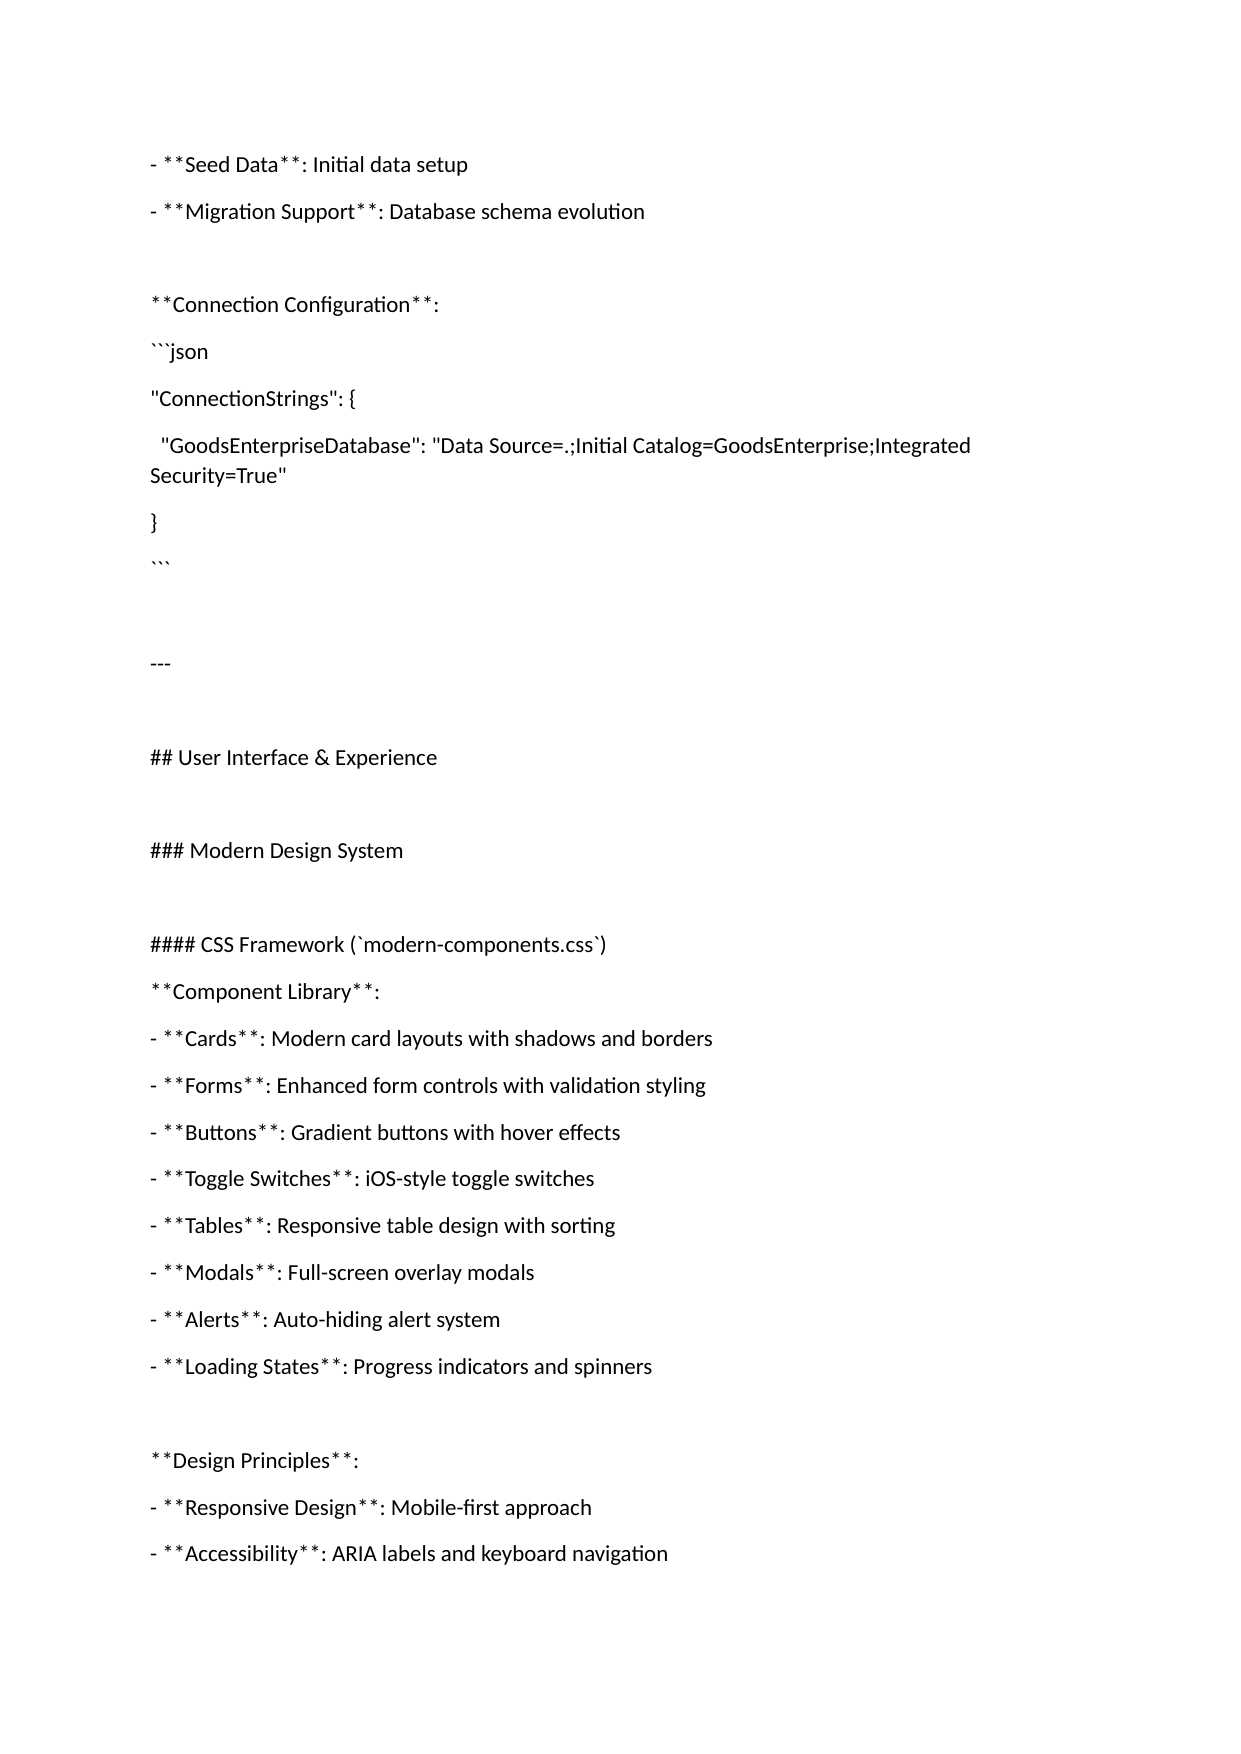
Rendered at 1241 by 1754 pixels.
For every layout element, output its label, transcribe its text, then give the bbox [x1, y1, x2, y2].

text - **Seed Data**: Initial data setup [150, 150, 1090, 178]
text - **Modals**: Full-screen overlay modals [150, 1258, 1090, 1286]
text - **Accessibility**: ARIA labels and keyboard navigation [150, 1539, 1090, 1568]
text } [150, 508, 1090, 536]
text - **Alerts**: Auto-hiding alert system [150, 1305, 1090, 1333]
text - **Forms**: Enhanced form controls with validation styling [150, 1071, 1090, 1099]
text - **Tables**: Responsive table design with sorting [150, 1211, 1090, 1239]
text - **Migration Support**: Database schema evolution [150, 197, 1090, 225]
text ### Modern Design System [150, 836, 1090, 864]
text ``` [150, 555, 1090, 583]
text #### CSS Framework (`modern-components.css`) [150, 930, 1090, 958]
text - **Responsive Design**: Mobile-first approach [150, 1493, 1090, 1521]
text - **Toggle Switches**: iOS-style toggle switches [150, 1164, 1090, 1193]
text - **Loading States**: Progress indicators and spinners [150, 1352, 1090, 1380]
text **Component Library**: [150, 977, 1090, 1005]
text - **Buttons**: Gradient buttons with hover effects [150, 1118, 1090, 1146]
text --- [150, 649, 1090, 677]
text - **Cards**: Modern card layouts with shadows and borders [150, 1024, 1090, 1052]
text **Design Principles**: [150, 1446, 1090, 1474]
text "GoodsEnterpriseDatabase": "Data Source=.;Initial Catalog=GoodsEnterprise;Integrated Security=True" [150, 431, 1090, 489]
text **Connection Configuration**: [150, 291, 1090, 319]
text ## User Interface & Experience [150, 743, 1090, 771]
text ```json [150, 337, 1090, 366]
text "ConnectionStrings": { [150, 384, 1090, 412]
